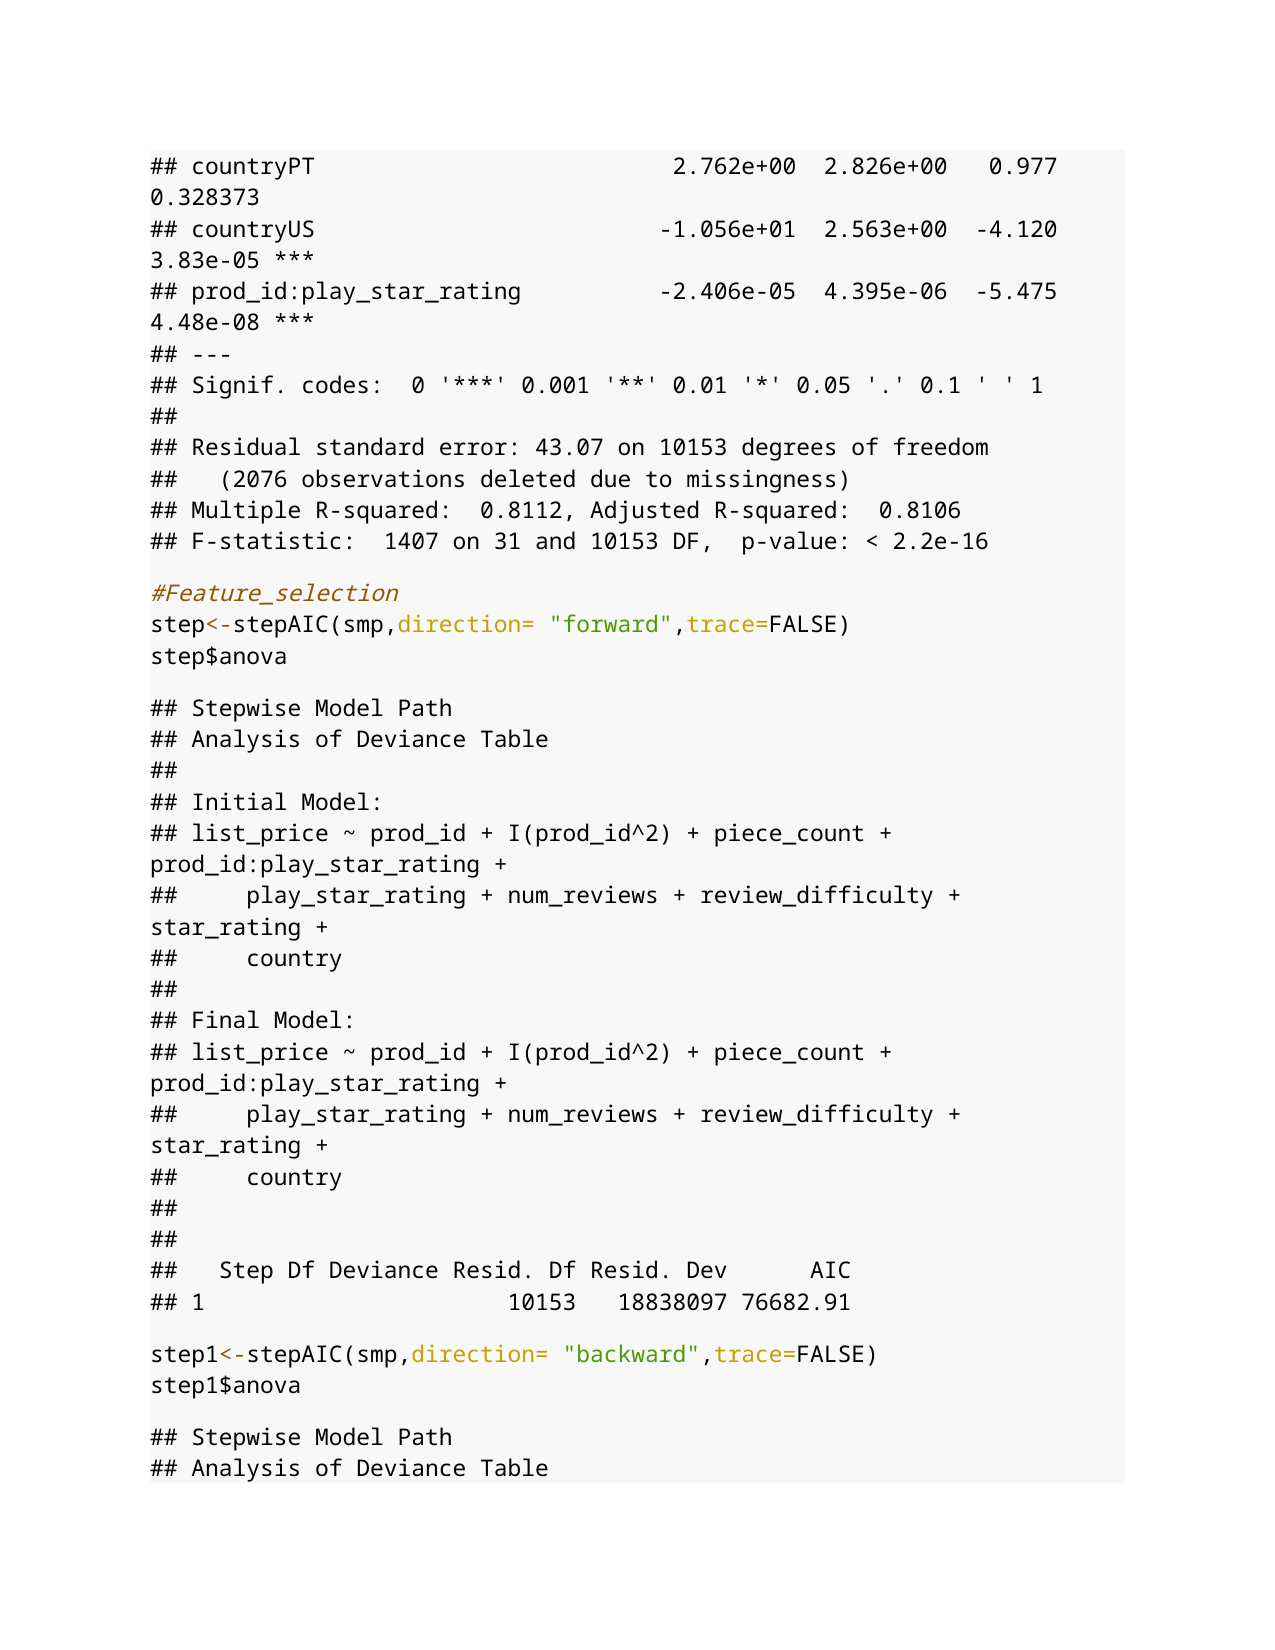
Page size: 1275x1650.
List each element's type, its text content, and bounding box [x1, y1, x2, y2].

text step1<-stepAIC(smp,direction= "backward",trace=FALSE) step1$anova [150, 1337, 1125, 1400]
text #Feature_selection step<-stepAIC(smp,direction= "forward",trace=FALSE) step$anova [150, 577, 1125, 671]
text ## Stepwise Model Path ## Analysis of Deviance Table ## ## Initial Model: ## list_price ~ prod_id + I(prod_id^2) + piece_count + prod_id:play_star_rating + ## play_star_rating + num_reviews + review_difficulty + star_rating + ## country ## ## Final Model: ## list_price ~ prod_id + I(prod_id^2) + piece_count + prod_id:play_star_rating + ## play_star_rating + num_reviews + review_difficulty + star_rating + ## country ## ## ## Step Df Deviance Resid. Df Resid. Dev AIC ## 1 10153 18838097 76682.91 [150, 692, 1125, 1317]
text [150, 1421, 1125, 1483]
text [150, 150, 1125, 556]
